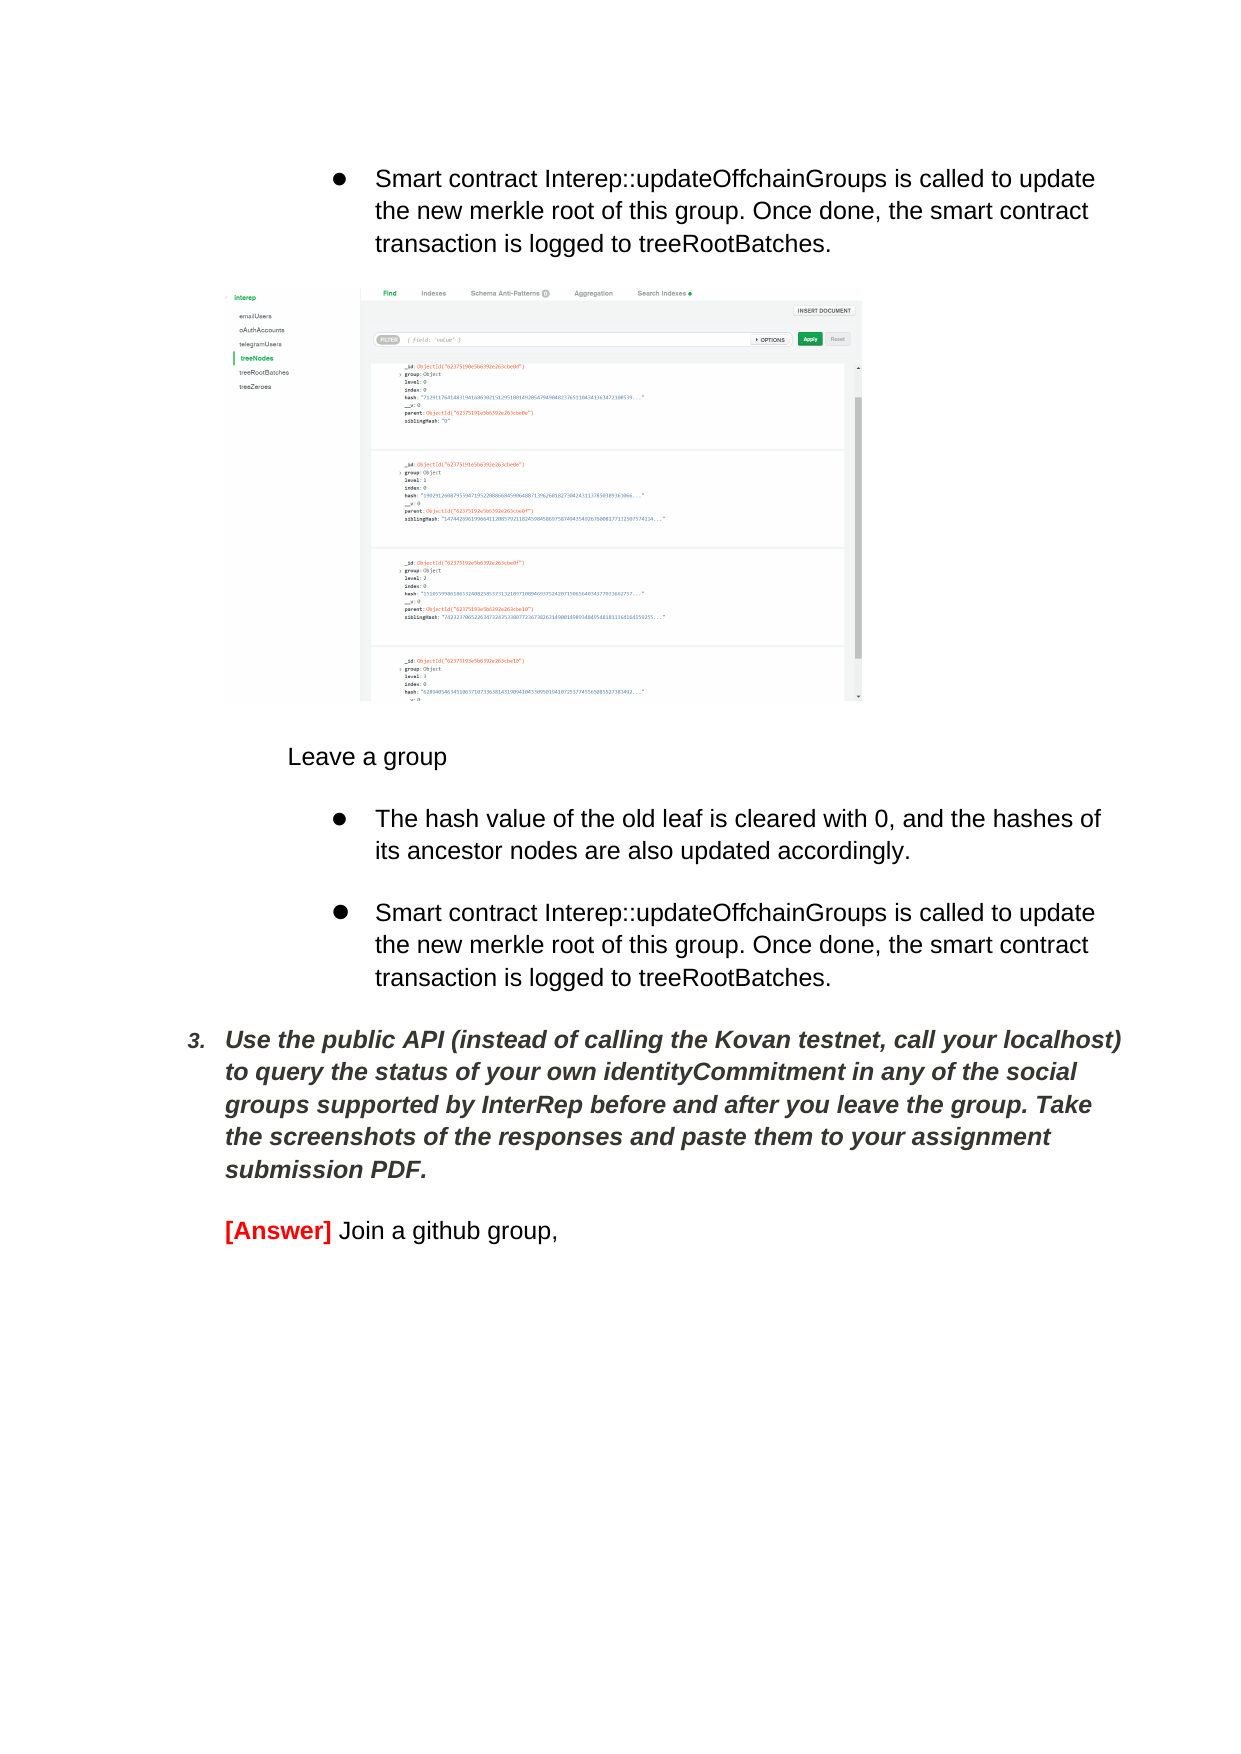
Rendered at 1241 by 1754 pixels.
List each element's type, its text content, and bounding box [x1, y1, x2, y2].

list Smart contract Interep::updateOffchainGroups is called to update the new merkle root of this group. Once done, the smart contract transaction is logged to treeRootBatches. [331, 896, 1128, 994]
list Use the public API (instead of calling the Kovan testnet, call your localhost) to query the status of your own identityCommitment in any of the social groups supported by InterRep before and after you leave the group. Take the screenshots of the responses and paste them to your assignment submission PDF. [187, 1023, 1128, 1185]
list Leave a group [244, 740, 1128, 773]
list Smart contract Interep::updateOffchainGroups is called to update the new merkle root of this group. Once done, the smart contract transaction is logged to treeRootBatches. [331, 162, 1128, 259]
list The hash value of the old leaf is cleared with 0, and the hashes of its ancestor nodes are also updated accordingly. [331, 802, 1128, 867]
picture [224, 288, 862, 705]
list [Answer] Join a github group, [206, 1214, 1128, 1247]
